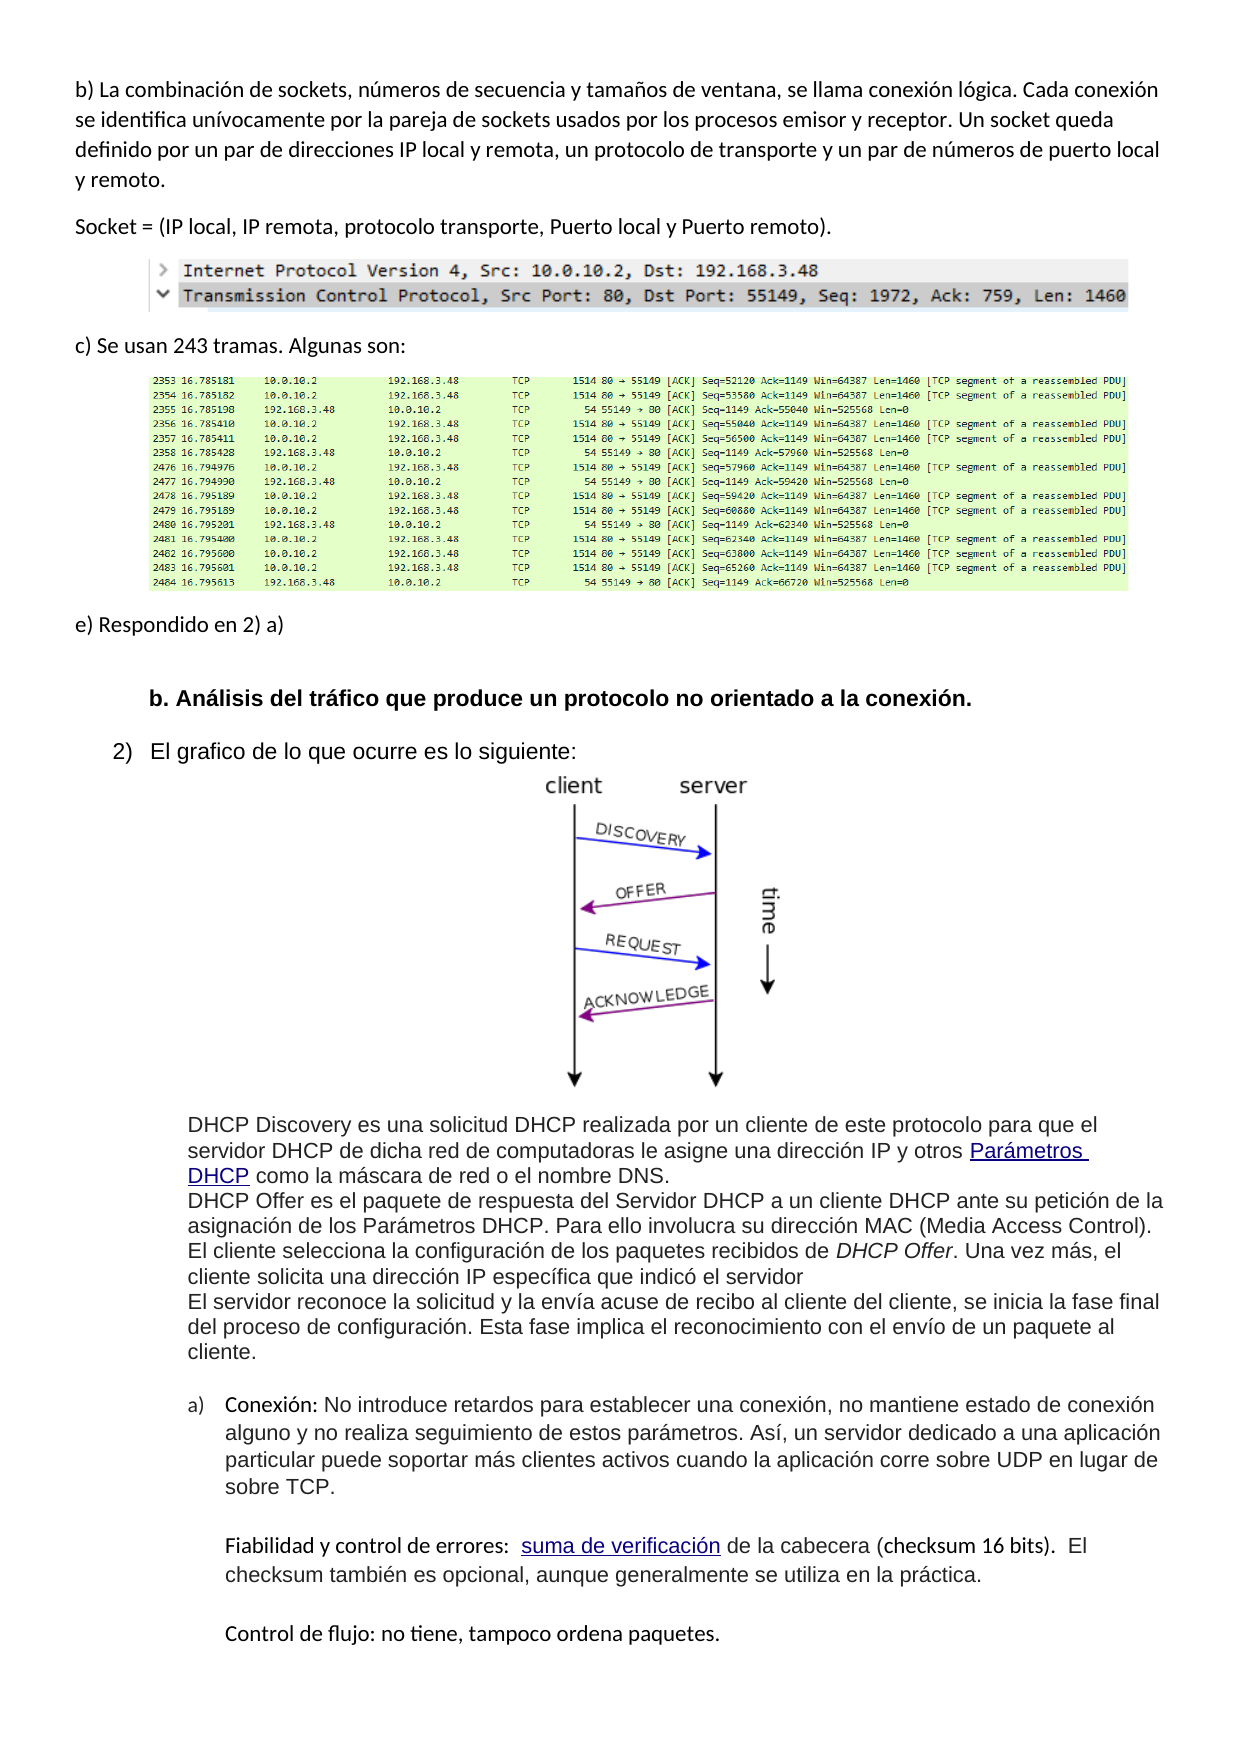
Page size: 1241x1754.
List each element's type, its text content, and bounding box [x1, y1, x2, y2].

text Socket = (IP local, IP remota, protocolo transporte, Puerto local y Puerto remoto). [75, 212, 1165, 241]
picture [148, 377, 1129, 591]
text c) Se usan 243 tramas. Algunas son: [75, 331, 1165, 359]
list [225, 1589, 1165, 1677]
text e) Respondido en 2) a) [75, 610, 1165, 638]
list DHCP Discovery es una solicitud DHCP realizada por un cliente de este protocolo para que el servidor DHCP de dicha red de computadoras le asigne una dirección IP y otros Parámetros DHCP como la máscara de red o el nombre DNS. [670, 1112, 1165, 1188]
list Fiabilidad y control de errores: suma de verificación de la cabecera (checksum 16 bits). El checksum también es opcional, aunque generalmente se utiliza en la práctica. [225, 1501, 1165, 1587]
picture [148, 259, 1129, 312]
list Conexión: No introduce retardos para establecer una conexión, no mantiene estado de conexión alguno y no realiza seguimiento de estos parámetros. Así, un servidor dedicado a una aplicación particular puede soportar más clientes activos cuando la aplicación corre sobre UDP en lugar de sobre TCP. [187, 1390, 1165, 1499]
list El grafico de lo que ocurre es lo siguiente: [112, 738, 1165, 764]
text b) La combinación de sockets, números de secuencia y tamaños de ventana, se llama conexión lógica. Cada conexión se identifica unívocamente por la pareja de sockets usados por los procesos emisor y receptor. Un socket queda definido por un par de direcciones IP local y remota, un protocolo de transporte y un par de números de puerto local y remoto. [75, 75, 1165, 194]
list El cliente selecciona la configuración de los paquetes recibidos de DHCP Offer. Una vez más, el cliente solicita una dirección IP específica que indicó el servidor [187, 1238, 1165, 1289]
list b. Análisis del tráfico que produce un protocolo no orientado a la conexión. [75, 685, 1165, 712]
list El servidor reconoce la solicitud y la envía acuse de recibo al cliente del cliente, se inicia la fase final del proceso de configuración. Esta fase implica el reconocimiento con el envío de un paquete al cliente. [257, 1289, 1165, 1364]
picture [523, 764, 792, 1113]
